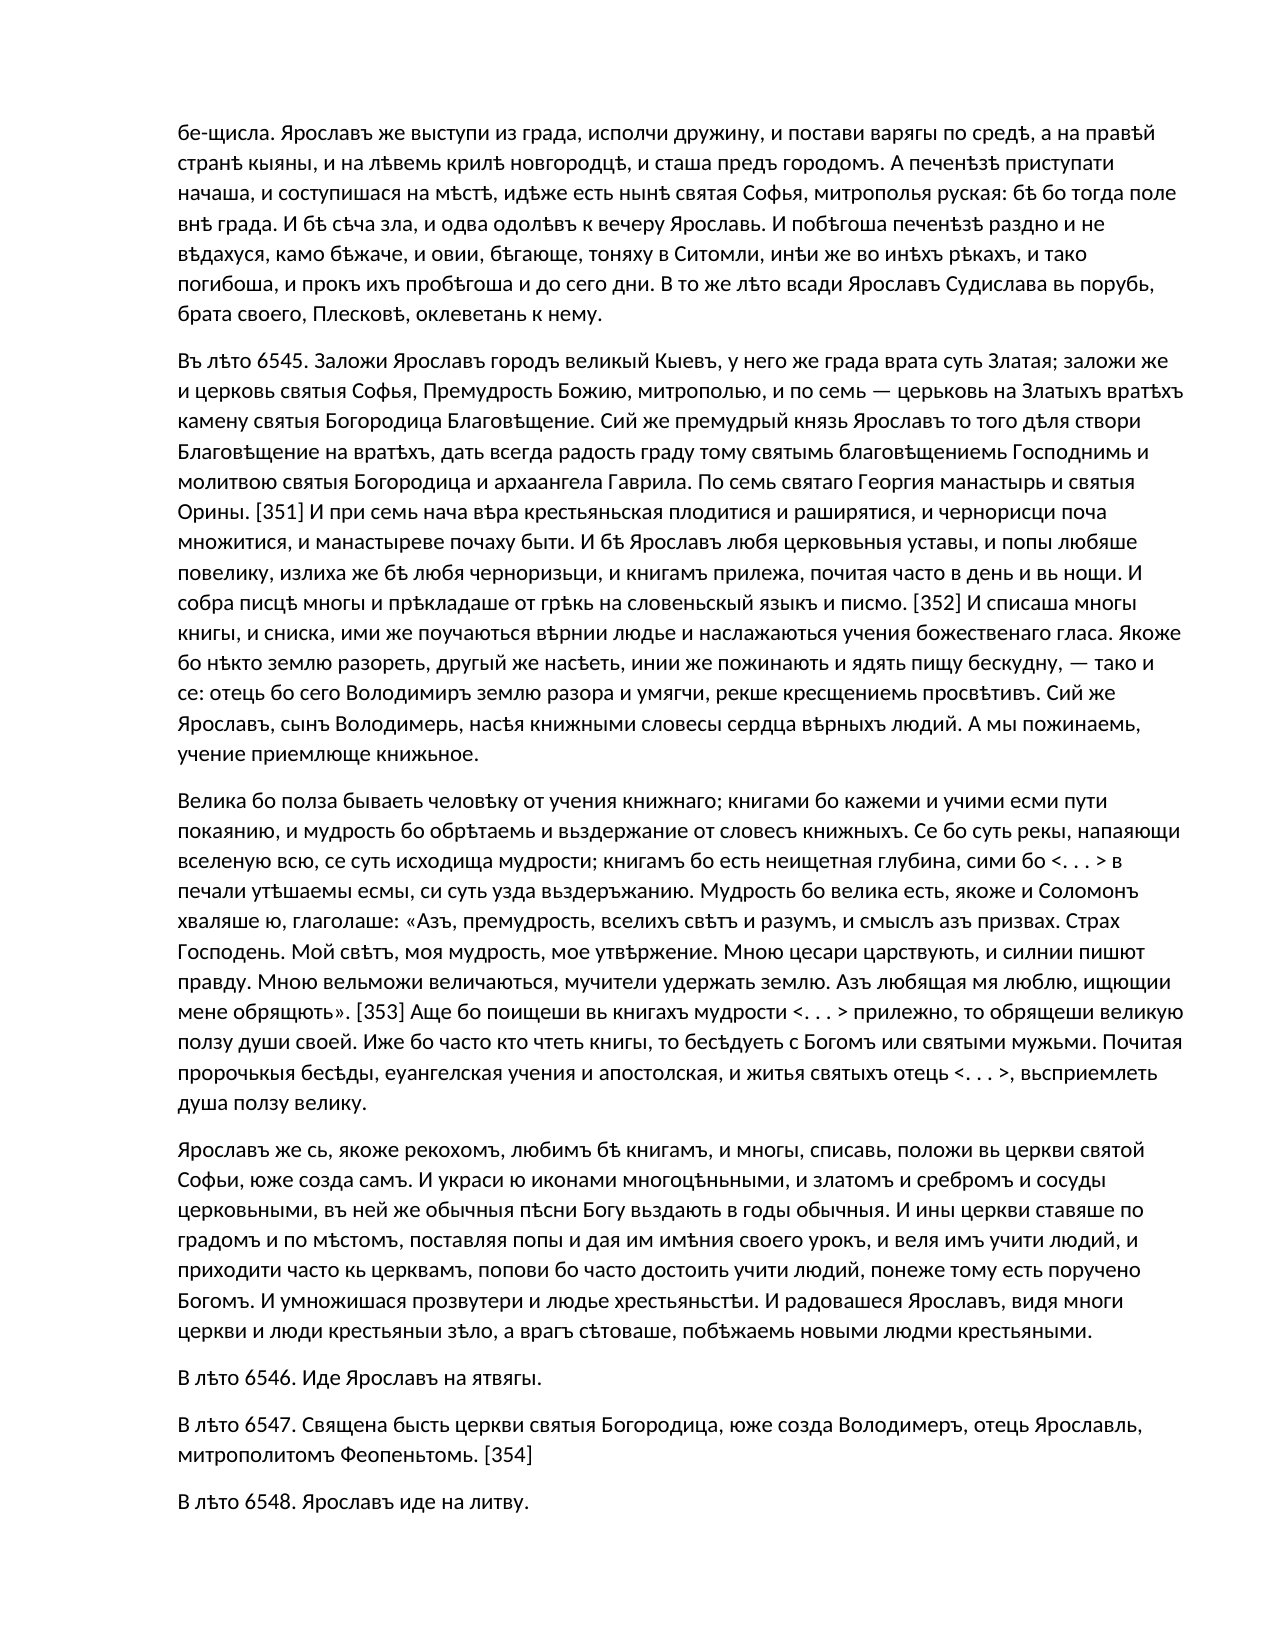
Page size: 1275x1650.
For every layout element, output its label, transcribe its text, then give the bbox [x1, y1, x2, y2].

text Ярославъ же сь, якоже рекохомъ, любимъ бѣ книгамъ, и многы, списавь, положи вь церкви святой Софьи, юже созда самъ. И украси ю иконами многоцѣньными, и златомъ и сребромъ и сосуды церковьными, въ ней же обычныя пѣсни Богу вьздають в годы обычныя. И ины церкви ставяше по градомъ и по мѣстомъ, поставляя попы и дая им имѣния своего урокъ, и веля имъ учити людий, и приходити часто кь церквамъ, попови бо часто достоить учити людий, понеже тому есть поручено Богомъ. И умножишася прозвутери и людье хрестьяньстѣи. И радовашеся Ярославъ, видя многи церкви и люди крестьяныи зѣло, а врагъ сѣтоваше, побѣжаемь новыми людми крестьяными. [177, 1135, 1186, 1344]
text В лѣто 6548. Ярославъ иде на литву. [177, 1487, 1186, 1515]
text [177, 118, 1186, 327]
text Въ лѣто 6545. Заложи Ярославъ городъ великый Кыевъ, у него же града врата суть Златая; заложи же и церковь святыя Софья, Премудрость Божию, митрополью, и по семь — церьковь на Златыхъ вратѣхъ камену святыя Богородица Благовѣщение. Сий же премудрый князь Ярославъ то того дѣля створи Благовѣщение на вратѣхъ, дать всегда радость граду тому святымь благовѣщениемь Господнимь и молитвою святыя Богородица и архаангела Гаврила. По семь святаго Георгия манастырь и святыя Орины. [351] И при семь нача вѣра крестьяньская плодитися и раширятися, и чернорисци поча множитися, и манастыреве почаху быти. И бѣ Ярославъ любя церковьныя уставы, и попы любяше повелику, излиха же бѣ любя черноризьци, и книгамъ прилежа, почитая часто в день и вь нощи. И собра писцѣ многы и прѣкладаше от грѣкь на словеньскый языкъ и писмо. [352] И списаша многы книгы, и сниска, ими же поучаються вѣрнии людье и наслажаються учения божественаго гласа. Якоже бо нѣкто землю разореть, другый же насѣеть, инии же пожинають и ядять пищу бескудну, — тако и се: отець бо сего Володимиръ землю разора и умягчи, рекше кресщениемь просвѣтивъ. Сий же Ярославъ, сынъ Володимерь, насѣя книжными словесы сердца вѣрныхъ людий. А мы пожинаемь, учение приемлюще книжьное. [177, 346, 1186, 767]
text В лѣто 6547. Священа бысть церкви святыя Богородица, юже созда Володимеръ, отець Ярославль, митрополитомъ Феопеньтомь. [354] [177, 1410, 1186, 1468]
text Велика бо полза бываеть человѣку от учения книжнаго; книгами бо кажеми и учими есми пути покаянию, и мудрость бо обрѣтаемь и вьздержание от словесъ книжныхъ. Се бо суть рекы, напаяющи вселеную всю, се суть исходища мудрости; книгамъ бо есть неищетная глубина, сими бо <. . . > в печали утѣшаемы есмы, си суть узда вьздеръжанию. Мудрость бо велика есть, якоже и Соломонъ хваляше ю, глаголаше: «Азъ, премудрость, вселихъ свѣтъ и разумъ, и смыслъ азъ призвах. Страх Господень. Мой свѣтъ, моя мудрость, мое утвѣржение. Мною цесари царствують, и силнии пишют правду. Мною вельможи величаються, мучители удержать землю. Азъ любящая мя люблю, ищющии мене обрящють». [353] Аще бо поищеши вь книгахъ мудрости <. . . > прилежно, то обрящеши великую ползу души своей. Иже бо часто кто чтеть книгы, то бесѣдуеть с Богомъ или святыми мужьми. Почитая пророчькыя бесѣды, еуангелская учения и апостолская, и житья святыхъ отець <. . . >, вьсприемлеть душа ползу велику. [177, 786, 1186, 1116]
text В лѣто 6546. Иде Ярославъ на ятвягы. [177, 1363, 1186, 1391]
